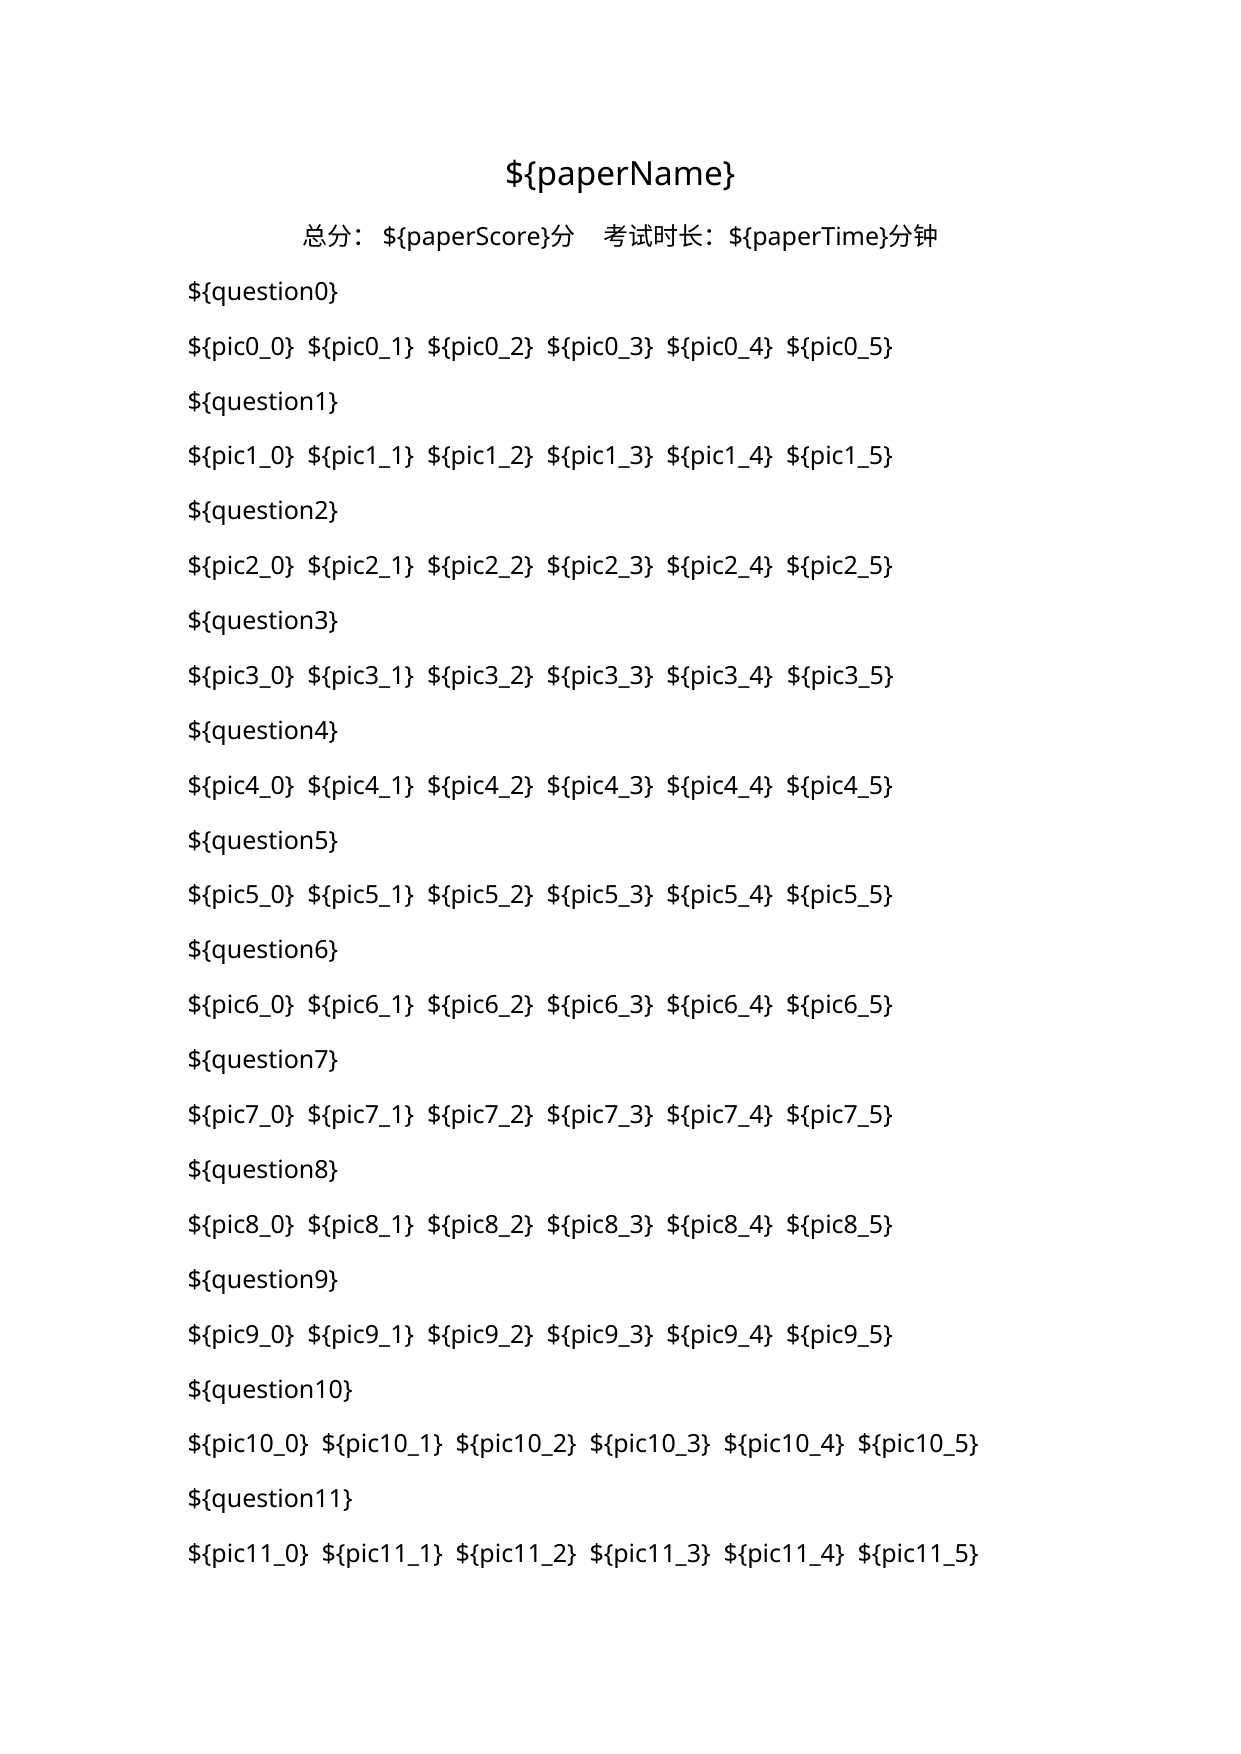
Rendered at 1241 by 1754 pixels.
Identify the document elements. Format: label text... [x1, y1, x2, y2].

text ${pic2_0} ${pic2_1} ${pic2_2} ${pic2_3} ${pic2_4} ${pic2_5} [187, 548, 1053, 582]
text ${pic8_0} ${pic8_1} ${pic8_2} ${pic8_3} ${pic8_4} ${pic8_5} [187, 1207, 1053, 1241]
text ${pic1_0} ${pic1_1} ${pic1_2} ${pic1_3} ${pic1_4} ${pic1_5} [187, 438, 1053, 472]
text ${question8} [187, 1152, 1053, 1186]
text ${question10} [187, 1371, 1053, 1405]
text ${question3} [187, 603, 1053, 637]
text ${question1} [187, 383, 1053, 417]
text ${pic7_0} ${pic7_1} ${pic7_2} ${pic7_3} ${pic7_4} ${pic7_5} [187, 1097, 1053, 1131]
text ${question6} [187, 932, 1053, 966]
text ${pic11_0} ${pic11_1} ${pic11_2} ${pic11_3} ${pic11_4} ${pic11_5} [187, 1536, 1053, 1570]
text ${question9} [187, 1261, 1053, 1296]
text ${question5} [187, 822, 1053, 856]
text ${question2} [187, 493, 1053, 527]
text 总分： ${paperScore}分 考试时长：${paperTime}分钟 [187, 216, 1053, 252]
text ${pic3_0} ${pic3_1} ${pic3_2} ${pic3_3} ${pic3_4} ${pic3_5} [187, 658, 1053, 692]
text ${question4} [187, 712, 1053, 747]
text ${pic4_0} ${pic4_1} ${pic4_2} ${pic4_3} ${pic4_4} ${pic4_5} [187, 767, 1053, 801]
text ${question11} [187, 1481, 1053, 1515]
text ${pic6_0} ${pic6_1} ${pic6_2} ${pic6_3} ${pic6_4} ${pic6_5} [187, 987, 1053, 1021]
text ${question7} [187, 1042, 1053, 1076]
text ${paperName} [187, 150, 1053, 195]
text ${pic0_0} ${pic0_1} ${pic0_2} ${pic0_3} ${pic0_4} ${pic0_5} [187, 328, 1053, 362]
text ${pic10_0} ${pic10_1} ${pic10_2} ${pic10_3} ${pic10_4} ${pic10_5} [187, 1426, 1053, 1460]
text ${pic9_0} ${pic9_1} ${pic9_2} ${pic9_3} ${pic9_4} ${pic9_5} [187, 1316, 1053, 1350]
text ${pic5_0} ${pic5_1} ${pic5_2} ${pic5_3} ${pic5_4} ${pic5_5} [187, 877, 1053, 911]
text ${question0} [187, 273, 1053, 307]
